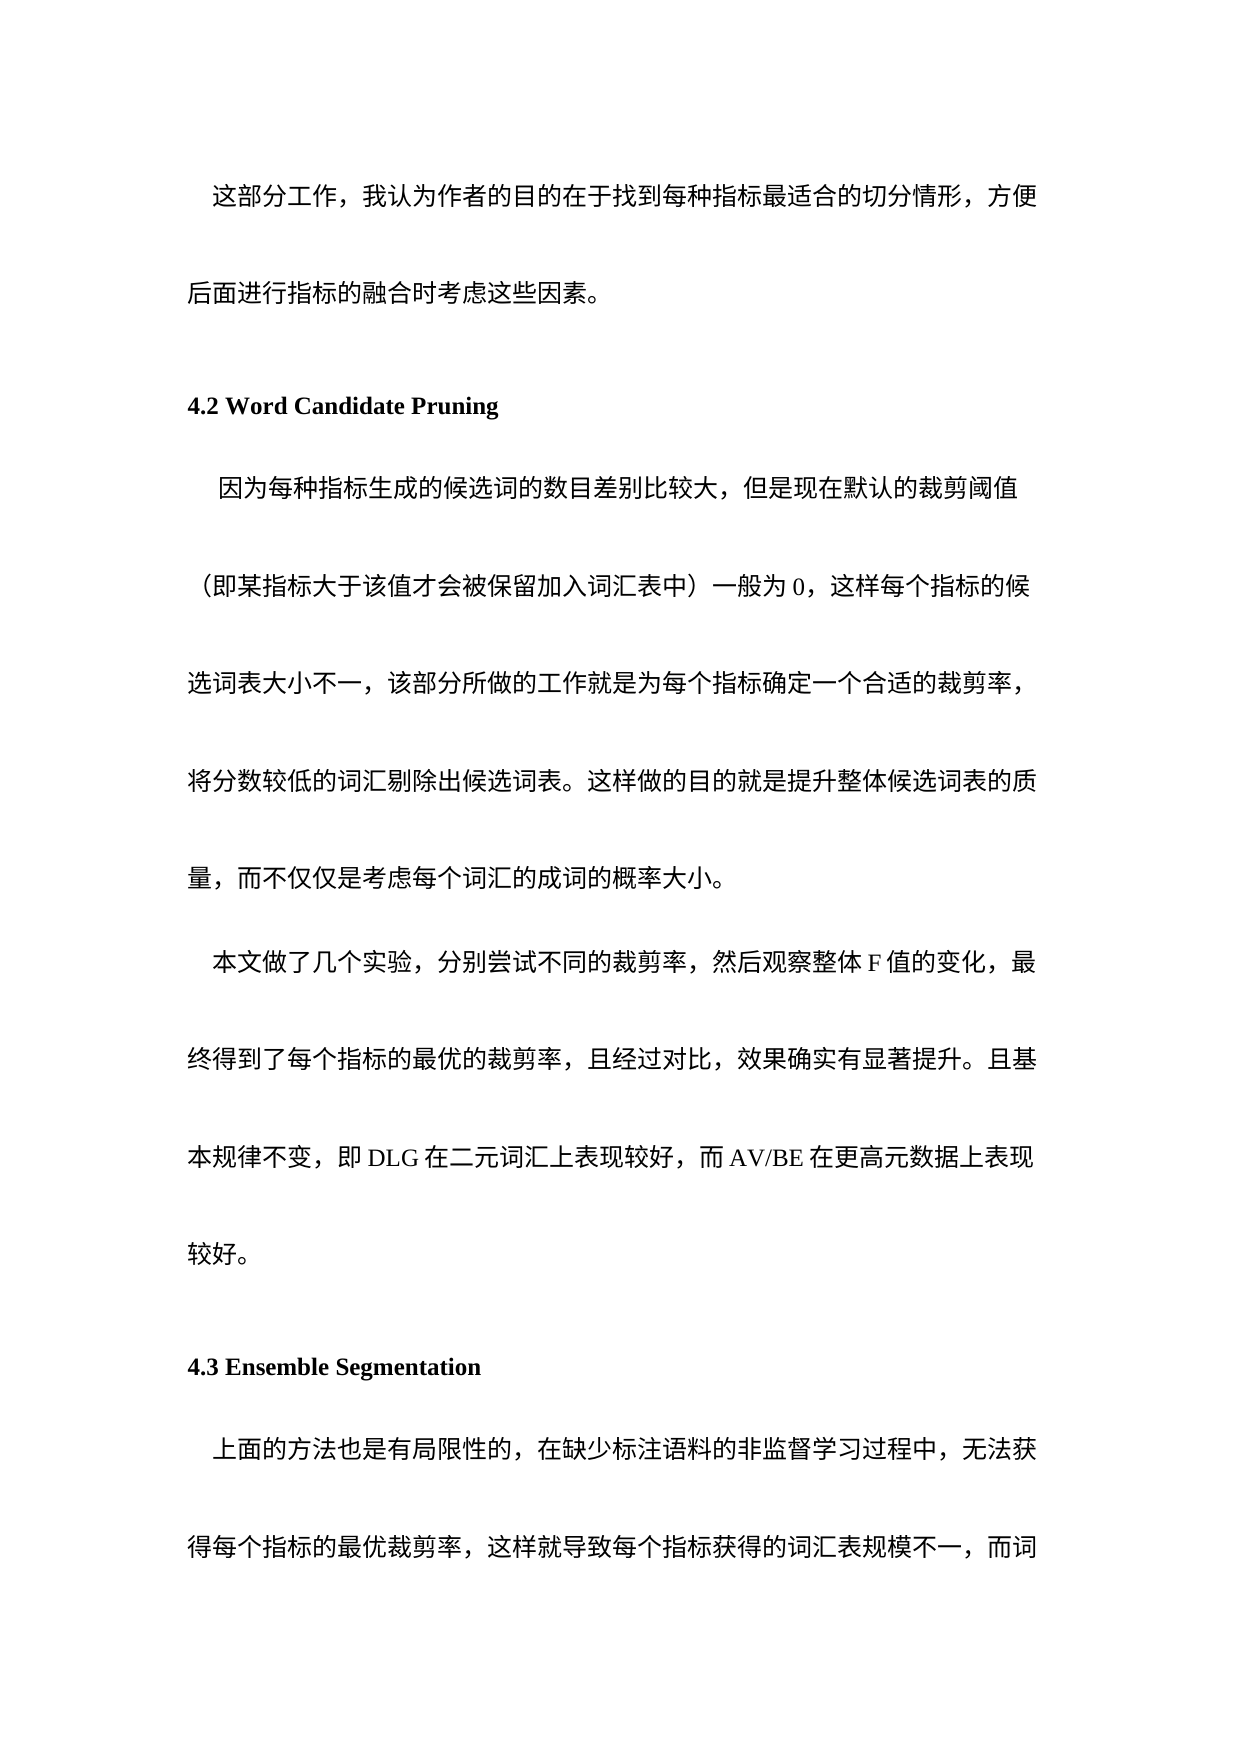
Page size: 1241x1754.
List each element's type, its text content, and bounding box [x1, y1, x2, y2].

text 这部分工作，我认为作者的目的在于找到每种指标最适合的切分情形，方便后面进行指标的融合时考虑这些因素。 [187, 162, 1053, 324]
text 4.2 Word Candidate Pruning 因为每种指标生成的候选词的数目差别比较大，但是现在默认的裁剪阈值（即某指标大于该值才会被保留加入词汇表中）一般为0，这样每个指标的候选词表大小不一，该部分所做的工作就是为每个指标确定一个合适的裁剪率，将分数较低的词汇剔除出候选词表。这样做的目的就是提升整体候选词表的质量，而不仅仅是考虑每个词汇的成词的概率大小。 [187, 389, 1053, 909]
text 本文做了几个实验，分别尝试不同的裁剪率，然后观察整体F值的变化，最终得到了每个指标的最优的裁剪率，且经过对比，效果确实有显著提升。且基本规律不变，即DLG在二元词汇上表现较好，而AV/BE在更高元数据上表现较好。 [187, 928, 1053, 1285]
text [187, 1350, 1053, 1578]
